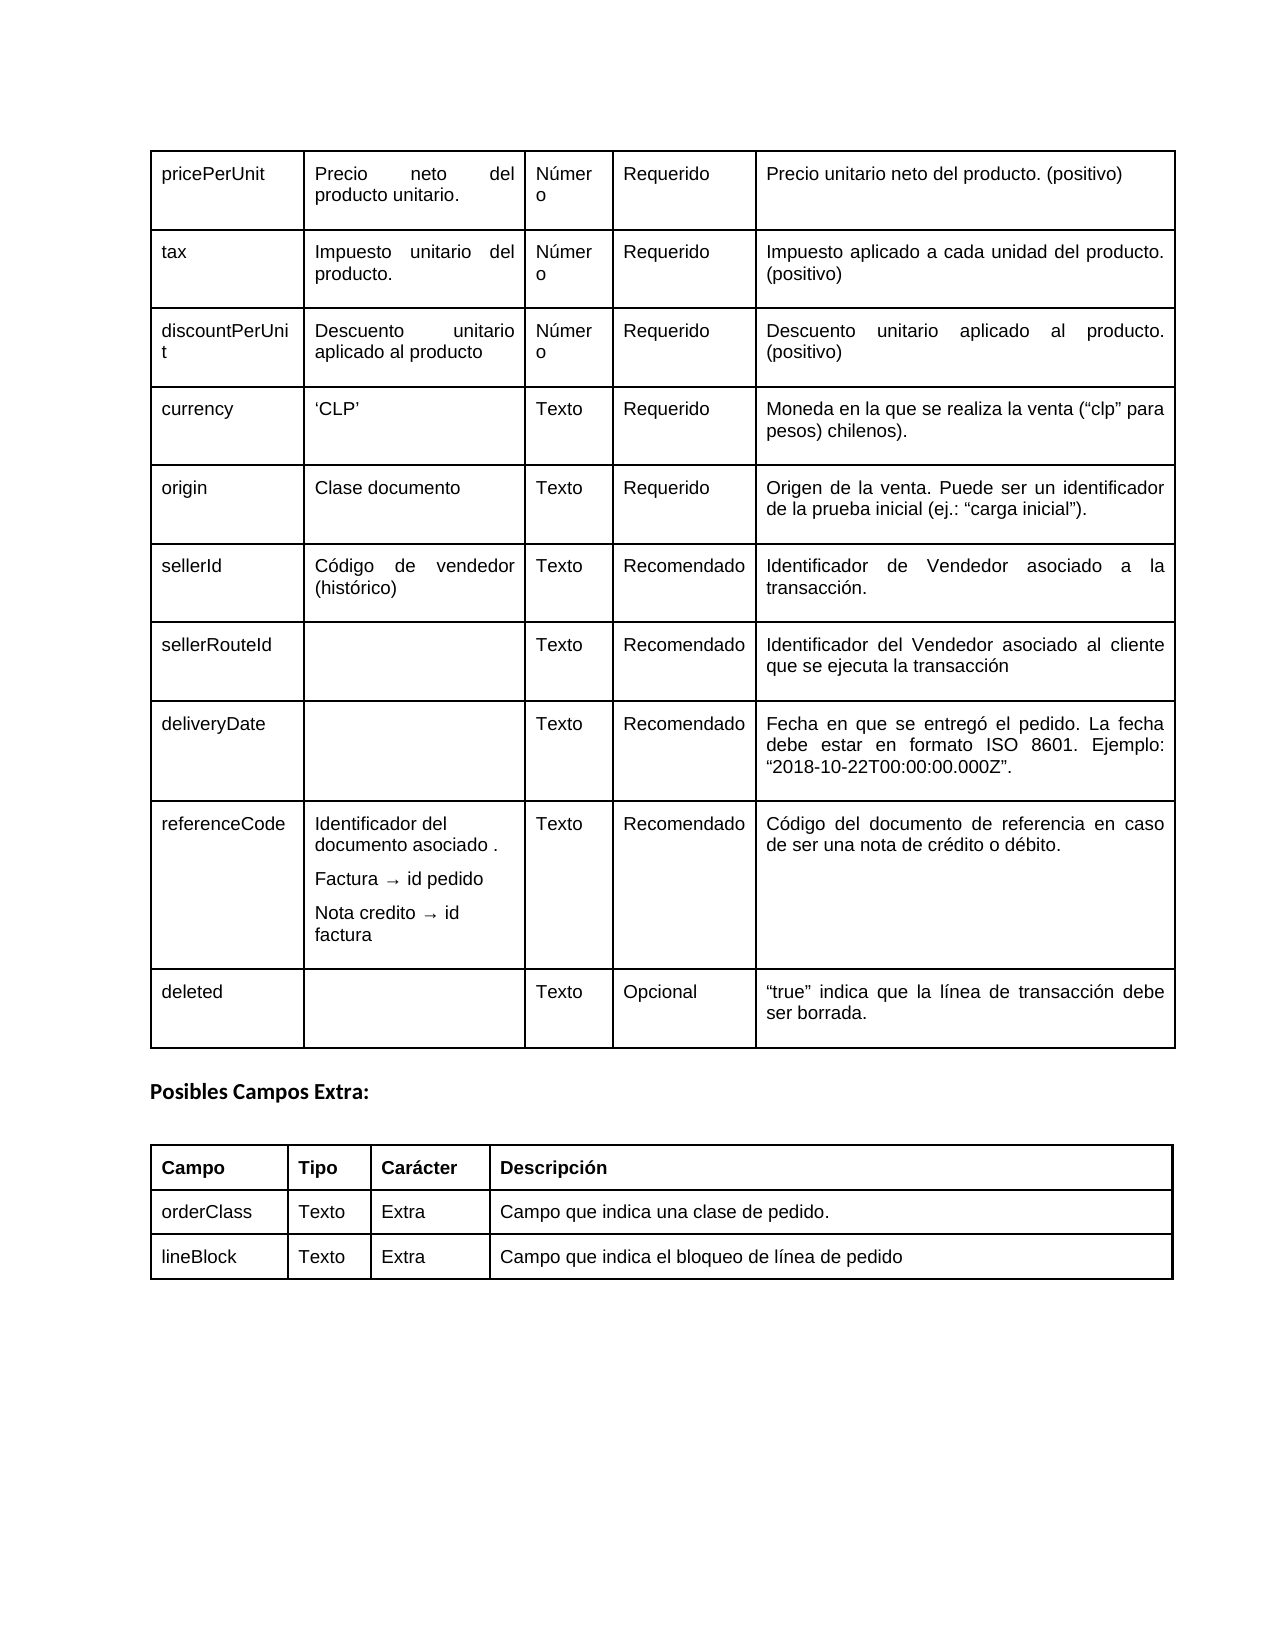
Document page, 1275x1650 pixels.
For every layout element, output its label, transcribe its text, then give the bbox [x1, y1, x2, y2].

table_cell Código del documento de referencia en caso de ser una nota de crédito o débito. [757, 802, 1174, 968]
table_cell sellerId [152, 545, 303, 621]
table_cell Texto [289, 1235, 370, 1278]
table_cell deliveryDate [152, 702, 303, 800]
table_cell Impuesto unitario del producto. [305, 231, 524, 307]
table_cell Requerido [614, 388, 755, 464]
table_cell lineBlock [152, 1235, 287, 1278]
table_cell Clase documento [305, 466, 524, 543]
table_cell Requerido [614, 231, 755, 307]
table_cell Texto [526, 702, 612, 800]
table_cell sellerRouteId [152, 623, 303, 700]
table_cell Identificador del Vendedor asociado al cliente que se ejecuta la transacción [757, 623, 1174, 700]
table_cell Campo que indica el bloqueo de línea de pedido [491, 1235, 1171, 1278]
table_cell Requerido [614, 309, 755, 386]
table_cell currency [152, 388, 303, 464]
table_cell Texto [526, 545, 612, 621]
table_cell Recomendado [614, 545, 755, 621]
table_cell Identificador del documento asociado . Factura → id pedido Nota credito → id factura [305, 802, 524, 968]
table_cell Recomendado [614, 802, 755, 968]
table_cell Número [526, 231, 612, 307]
table_cell [305, 702, 524, 800]
table_cell Número [526, 152, 612, 228]
table_cell [305, 970, 524, 1047]
table_cell Requerido [614, 466, 755, 543]
table_cell pricePerUnit [152, 152, 303, 228]
table_cell Precio neto del producto unitario. [305, 152, 524, 228]
table_cell Descuento unitario aplicado al producto. (positivo) [757, 309, 1174, 386]
table_cell referenceCode [152, 802, 303, 968]
table_cell Impuesto aplicado a cada unidad del producto. (positivo) [757, 231, 1174, 307]
table_cell Texto [526, 802, 612, 968]
table_cell Identificador de Vendedor asociado a la transacción. [757, 545, 1174, 621]
table_cell “true” indica que la línea de transacción debe ser borrada. [757, 970, 1174, 1047]
table_header Carácter [372, 1146, 489, 1189]
table_cell Requerido [614, 152, 755, 228]
table_cell Texto [526, 623, 612, 700]
table_cell Recomendado [614, 623, 755, 700]
table_cell Opcional [614, 970, 755, 1047]
table_cell Recomendado [614, 702, 755, 800]
table_cell Precio unitario neto del producto. (positivo) [757, 152, 1174, 228]
table_cell Texto [289, 1191, 370, 1233]
table_cell Extra [372, 1235, 489, 1278]
table_cell Moneda en la que se realiza la venta (“clp” para pesos) chilenos). [757, 388, 1174, 464]
table_cell [305, 623, 524, 700]
table_cell Código de vendedor (histórico) [305, 545, 524, 621]
table_cell Descuento unitario aplicado al producto [305, 309, 524, 386]
table_cell Texto [526, 388, 612, 464]
table_cell Origen de la venta. Puede ser un identificador de la prueba inicial (ej.: “carga inicial”). [757, 466, 1174, 543]
table_cell Campo que indica una clase de pedido. [491, 1191, 1171, 1233]
table_cell discountPerUnit [152, 309, 303, 386]
table_cell deleted [152, 970, 303, 1047]
table_cell orderClass [152, 1191, 287, 1233]
table_cell Extra [372, 1191, 489, 1233]
table_cell Texto [526, 466, 612, 543]
table_header Campo [152, 1146, 287, 1189]
table_header Descripción [491, 1146, 1171, 1189]
table_cell origin [152, 466, 303, 543]
table_cell ‘CLP’ [305, 388, 524, 464]
table_cell Fecha en que se entregó el pedido. La fecha debe estar en formato ISO 8601. Ejemplo: “2018-10-22T00:00:00.000Z”. [757, 702, 1174, 800]
table_cell tax [152, 231, 303, 307]
table_cell Texto [526, 970, 612, 1047]
text Posibles Campos Extra: [150, 1077, 1125, 1106]
table_header Tipo [289, 1146, 370, 1189]
table_cell Número [526, 309, 612, 386]
